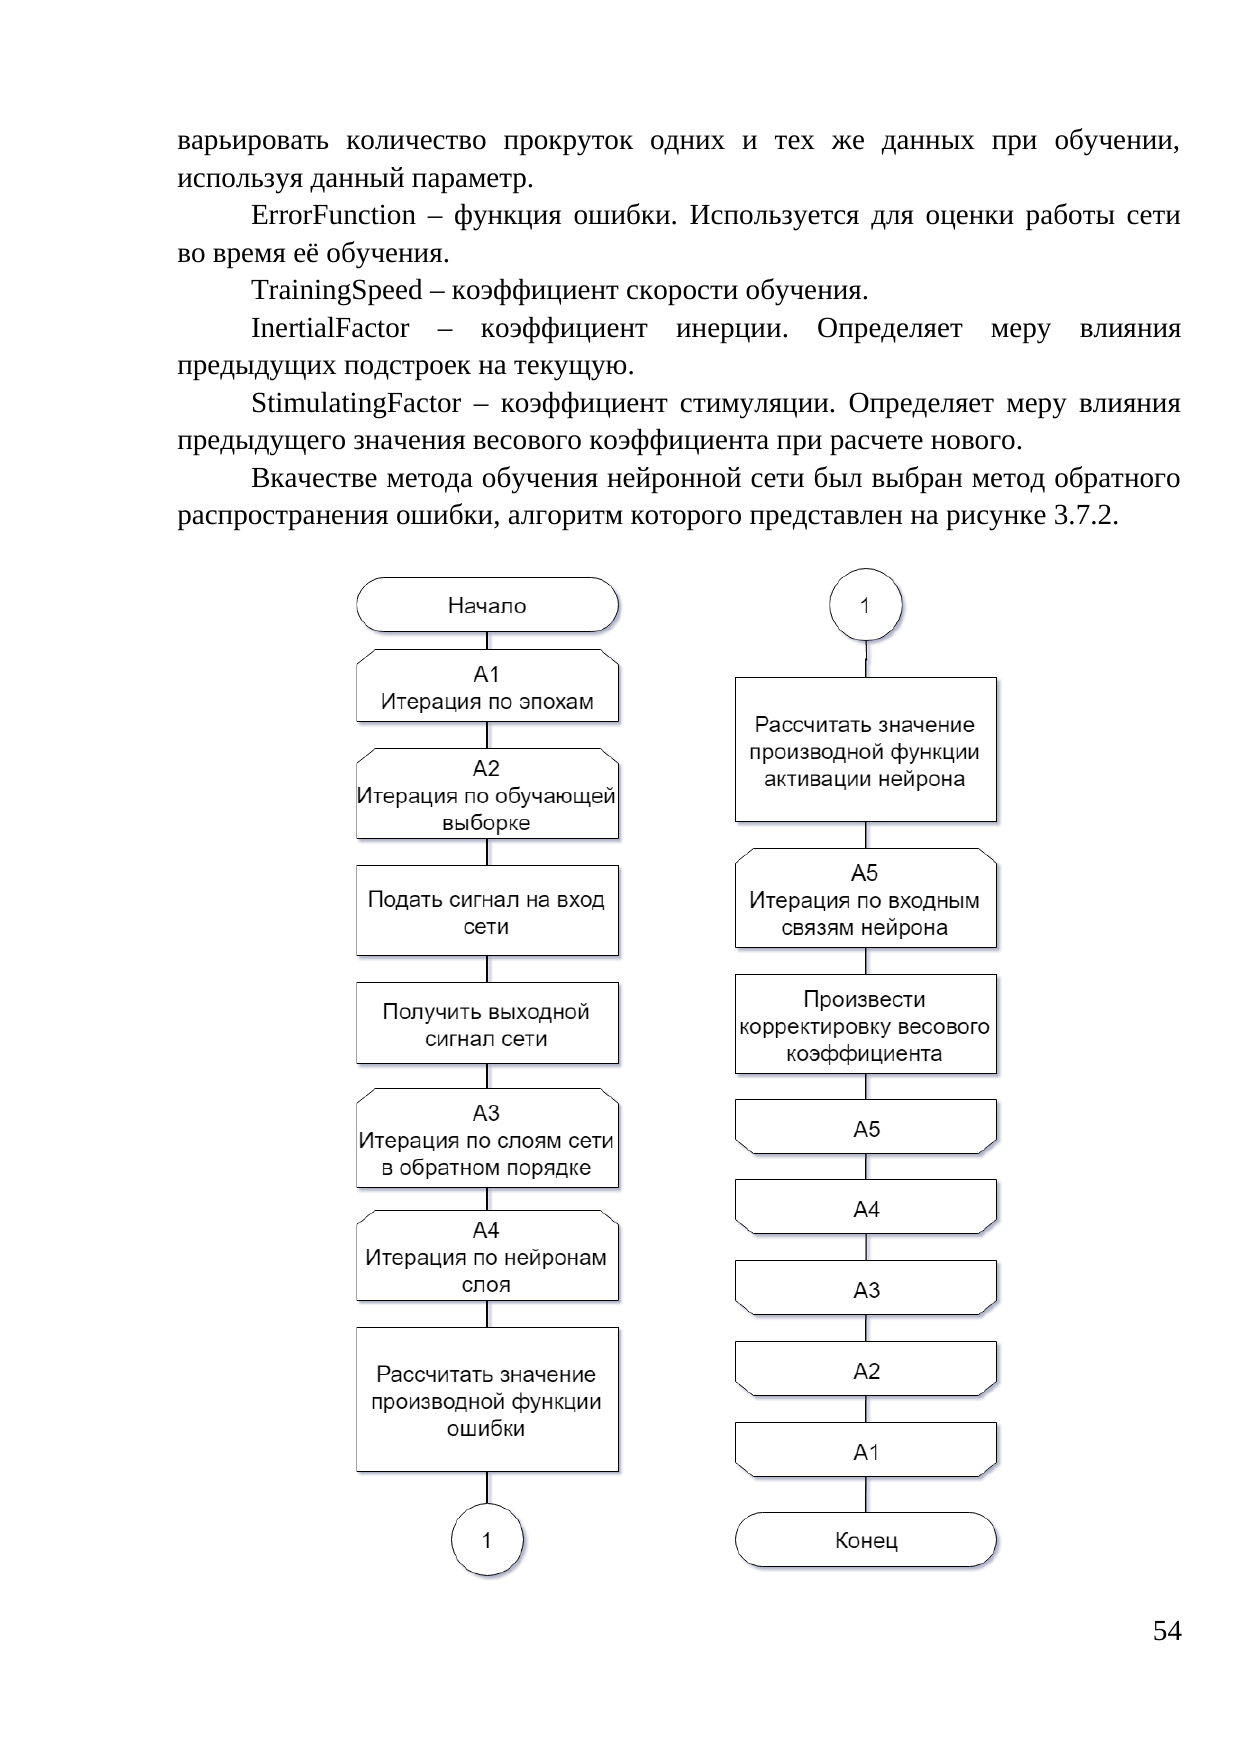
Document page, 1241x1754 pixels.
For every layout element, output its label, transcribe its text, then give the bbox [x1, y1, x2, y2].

text Вкачестве метода обучения нейронной сети был выбран метод обратного распространения ошибки, алгоритм которого представлен на рисунке 3.7.2. [177, 456, 1182, 531]
text StimulatingFactor – коэффициент стимуляции. Определяет меру влияния предыдущего значения весового коэффициента при расчете нового. [177, 381, 1182, 456]
picture [356, 568, 1003, 1581]
text TrainingSpeed – коэффициент скорости обучения. [177, 268, 1182, 306]
text ErrorFunction – функция ошибки. Используется для оценки работы сети во время её обучения. [177, 193, 1182, 268]
text InertialFactor – коэффициент инерции. Определяет меру влияния предыдущих подстроек на текущую. [177, 306, 1182, 381]
